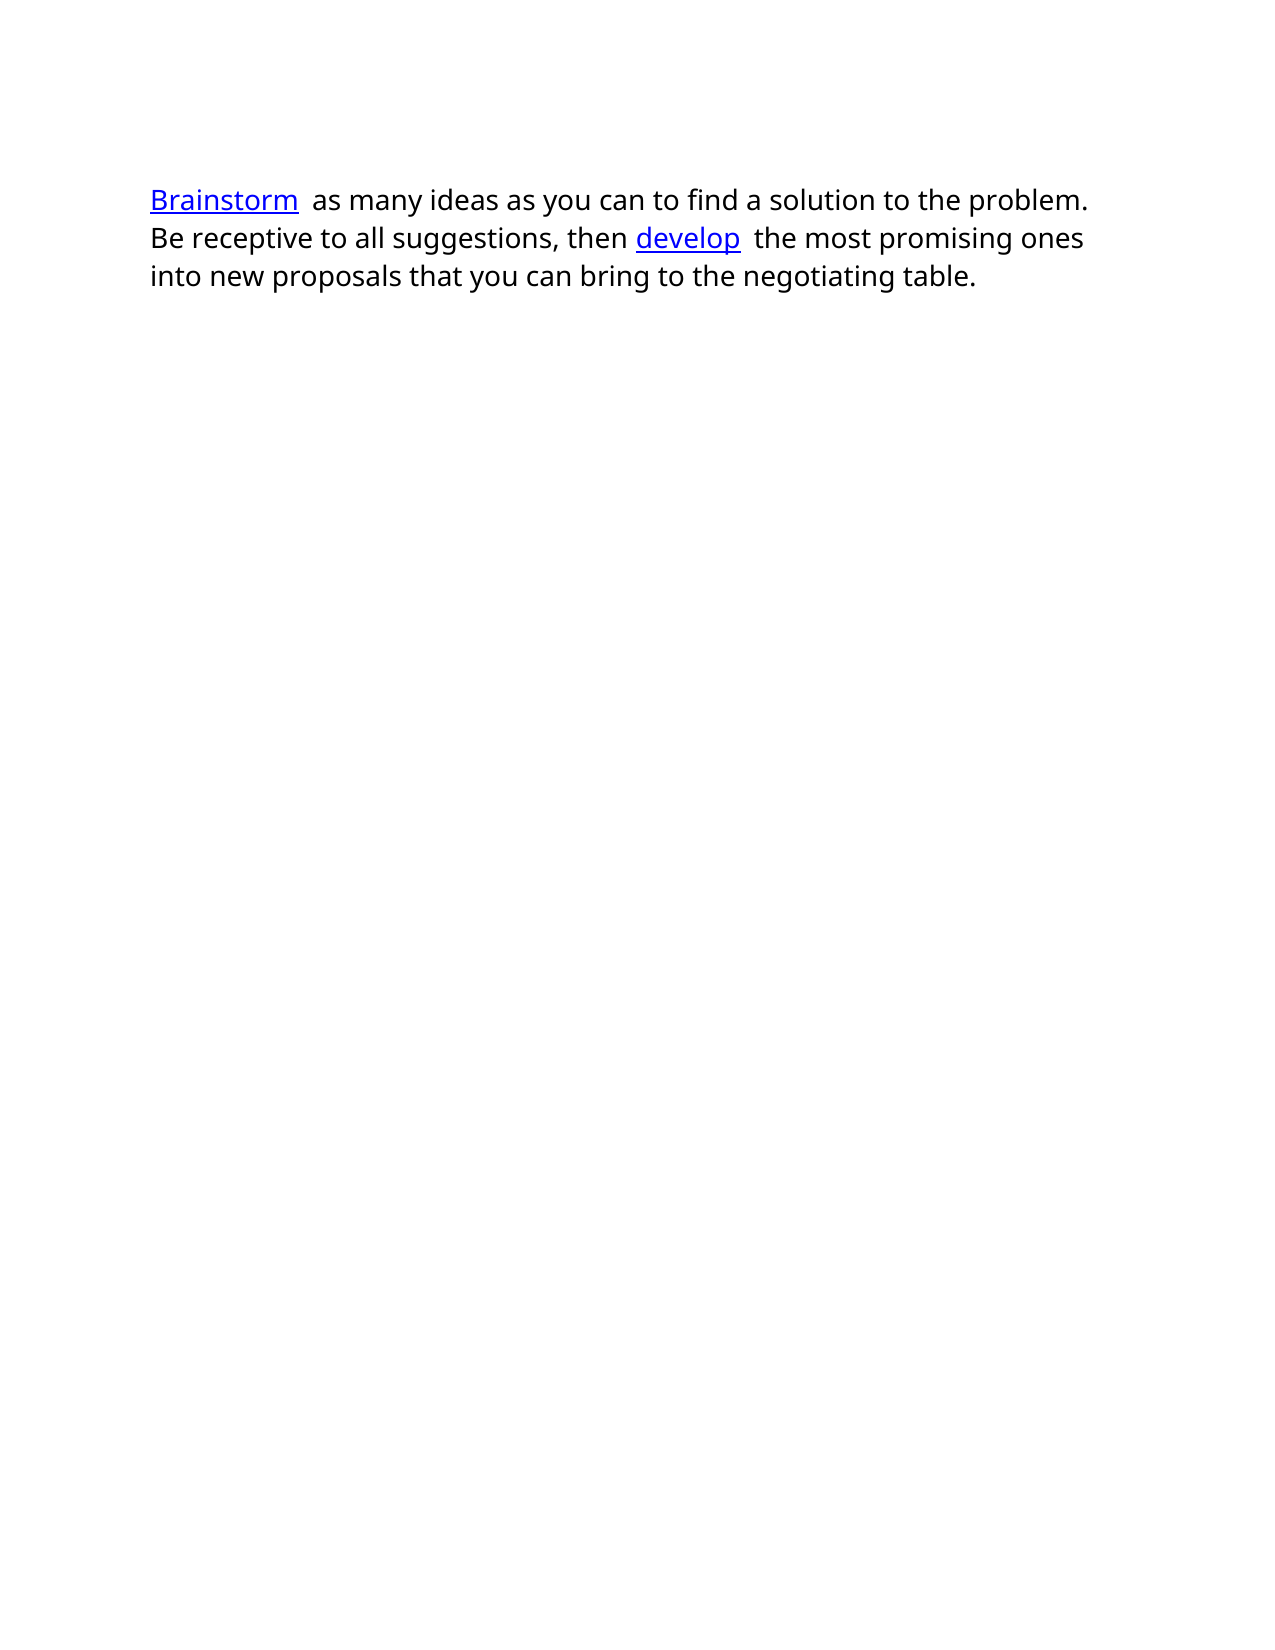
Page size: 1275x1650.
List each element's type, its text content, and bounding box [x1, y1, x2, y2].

text Brainstorm as many ideas as you can to find a solution to the problem. Be receptive to all suggestions, then develop the most promising ones into new proposals that you can bring to the negotiating table. [150, 180, 1125, 295]
